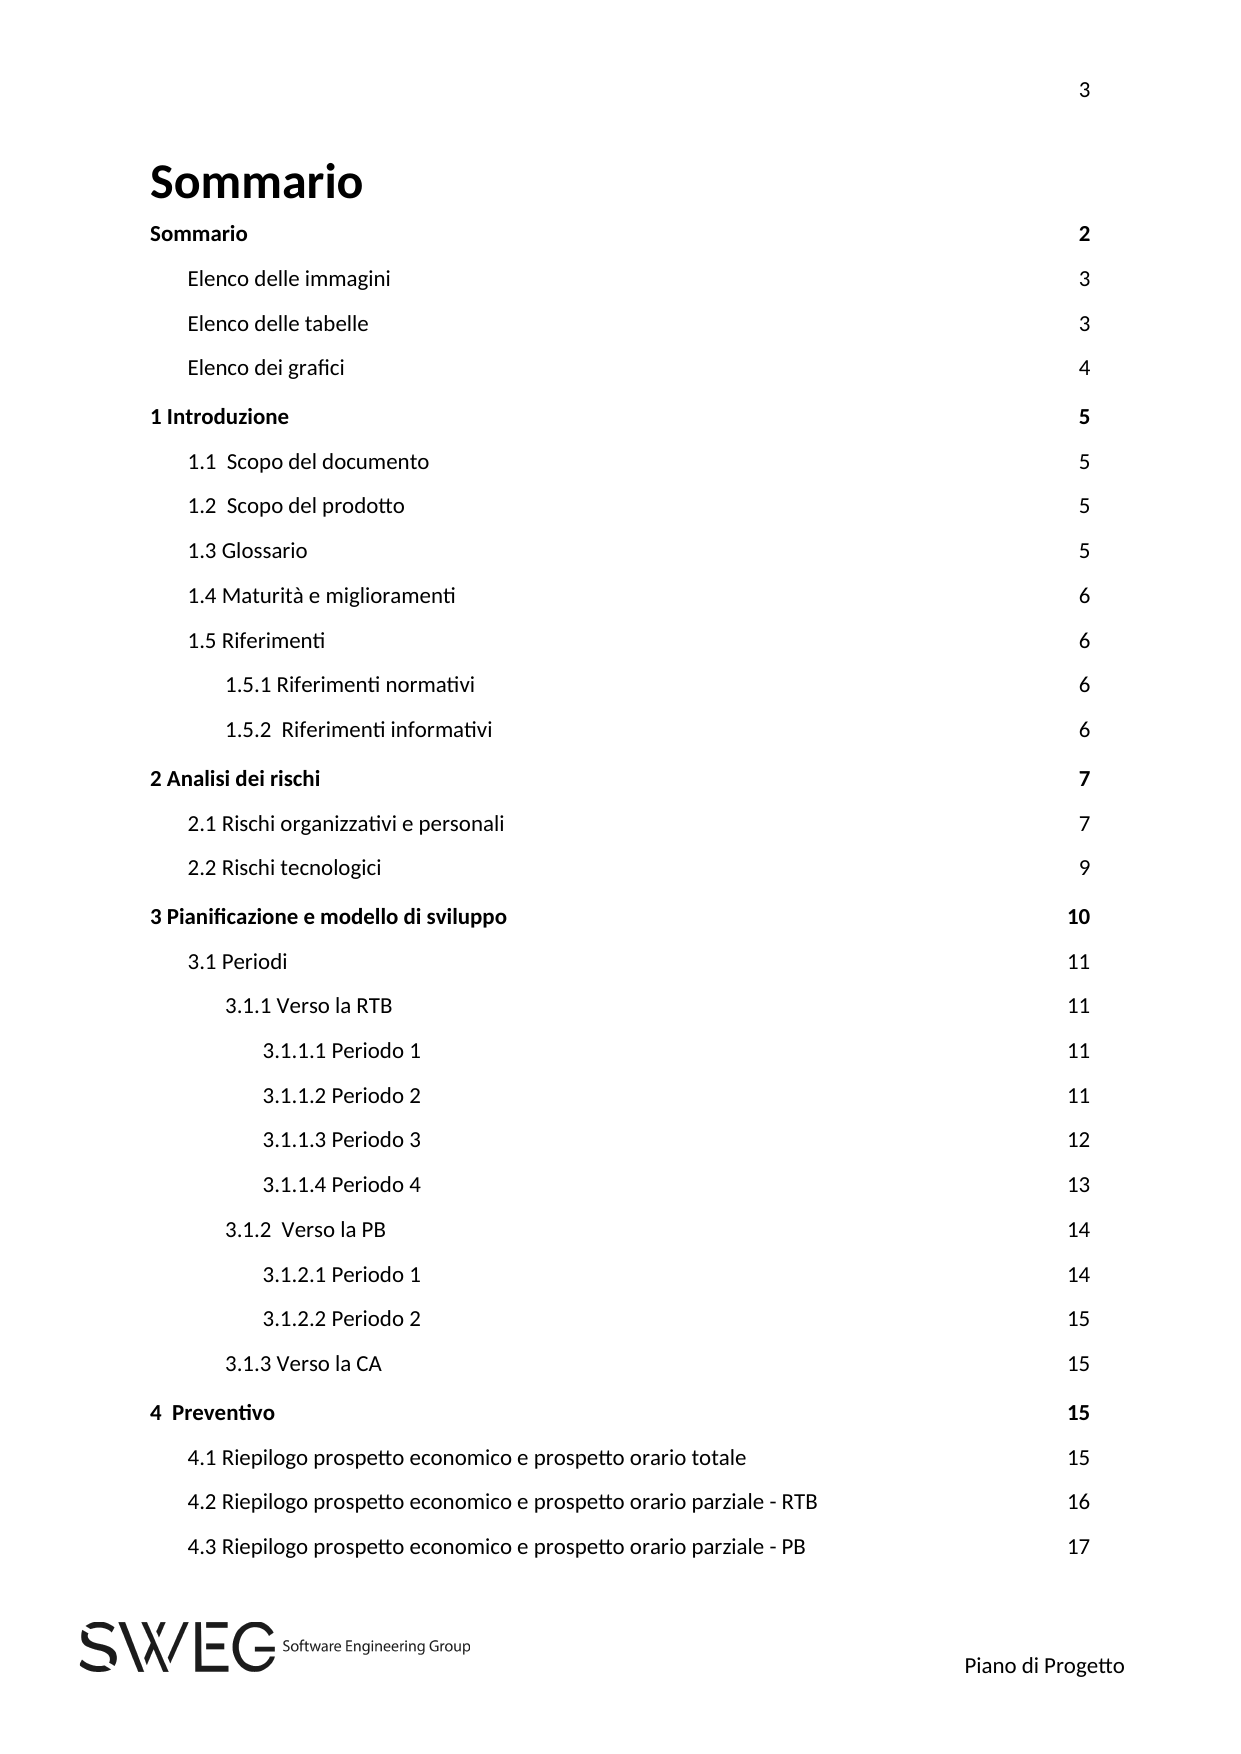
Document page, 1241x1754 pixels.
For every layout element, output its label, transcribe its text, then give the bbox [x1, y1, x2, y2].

subtitle Sommario [150, 150, 1090, 211]
picture [79, 1622, 470, 1672]
